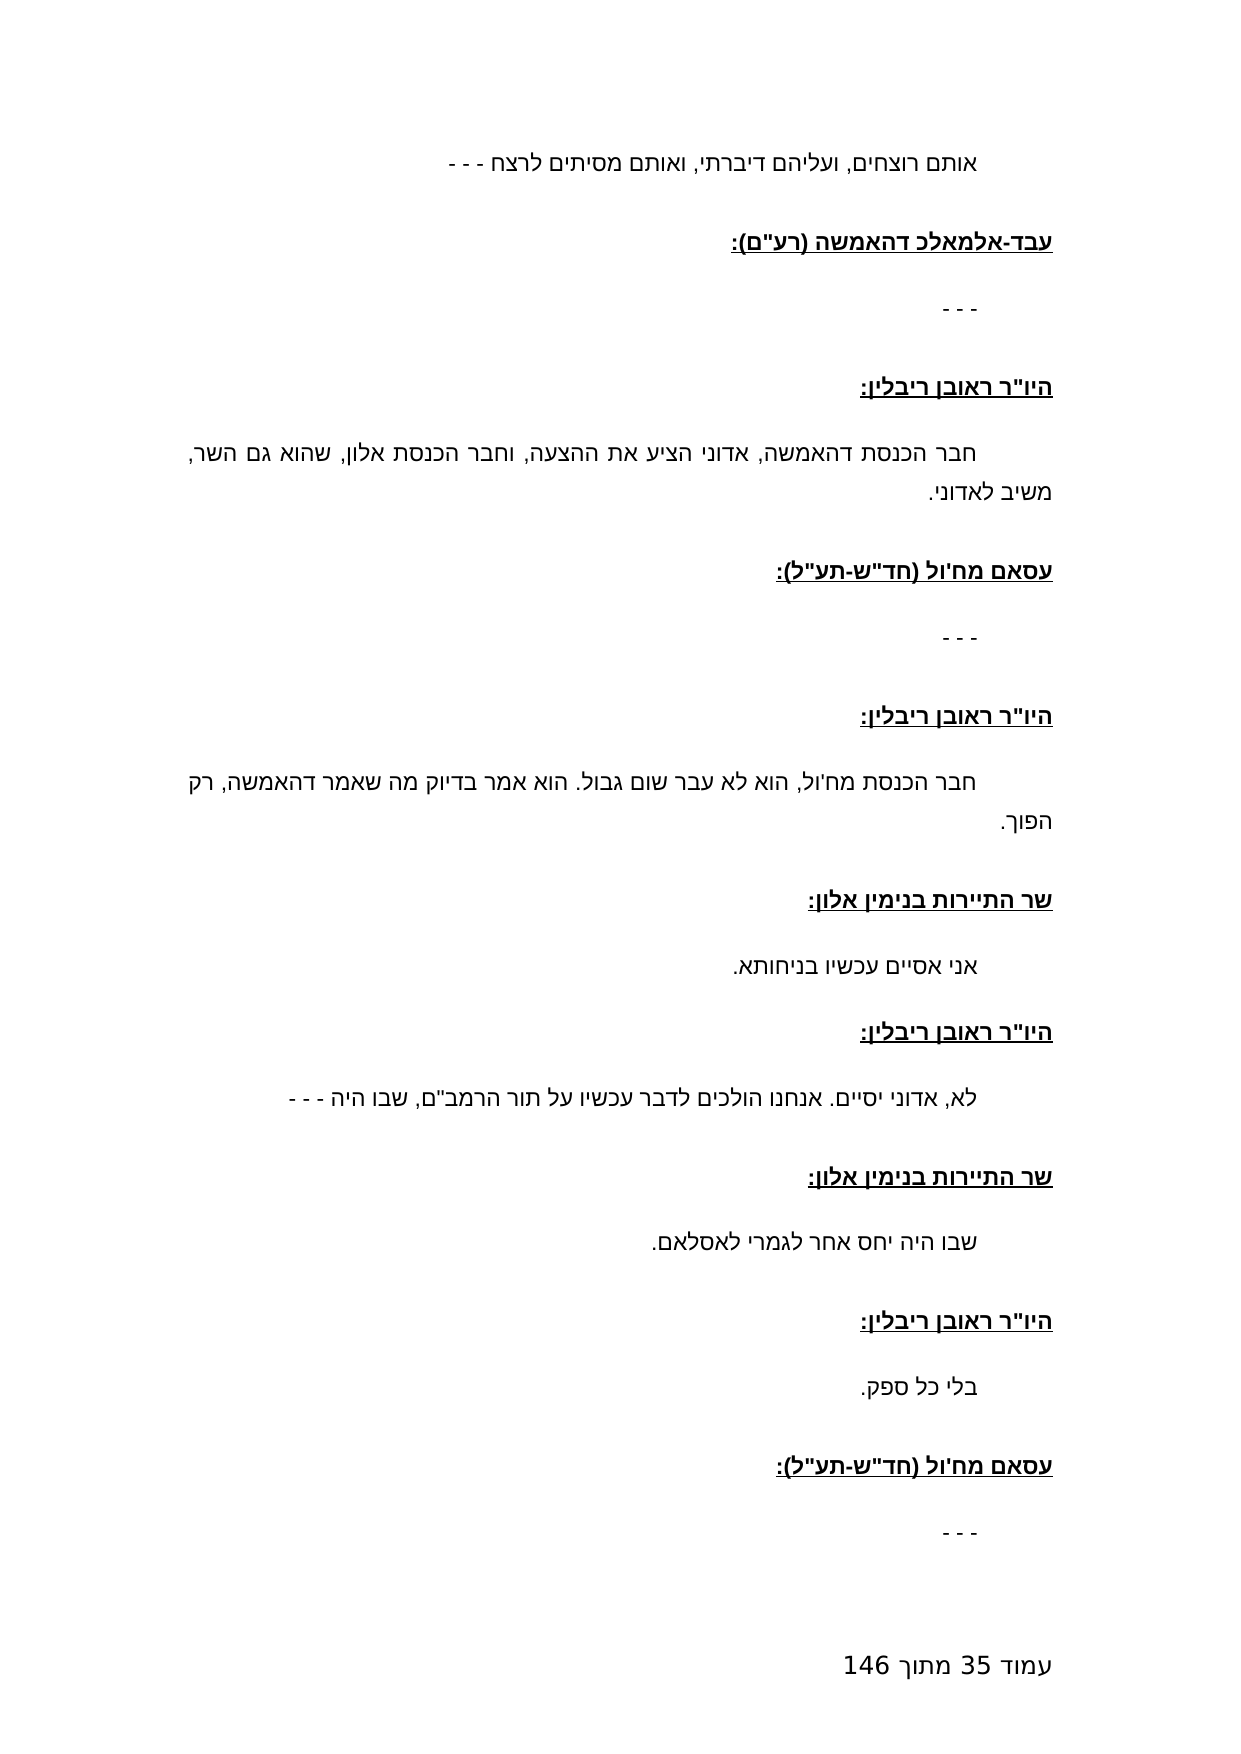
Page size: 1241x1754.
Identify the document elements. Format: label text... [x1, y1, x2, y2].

text עסאם מח'ול (חד"ש-תע"ל): [187, 558, 1053, 584]
text - - - [187, 295, 1053, 321]
text היו"ר ראובן ריבלין: [187, 703, 1053, 729]
text חבר הכנסת דהאמשה, אדוני הציע את ההצעה, וחבר הכנסת אלון, שהוא גם השר, משיב לאדוני. [187, 439, 1053, 505]
text היו"ר ראובן ריבלין: [187, 1308, 1053, 1335]
text שבו היה יחס אחר לגמרי לאסלאם. [187, 1229, 1053, 1256]
text חבר הכנסת מח'ול, הוא לא עבר שום גבול. הוא אמר בדיוק מה שאמר דהאמשה, רק הפוך. [187, 769, 1053, 834]
text אני אסיים עכשיו בניחותא. [187, 953, 1053, 979]
text בלי כל ספק. [187, 1374, 1053, 1401]
text שר התיירות בנימין אלון: [187, 1163, 1053, 1190]
text שר התיירות בנימין אלון: [187, 887, 1053, 913]
text היו"ר ראובן ריבלין: [187, 374, 1053, 400]
text - - - [187, 1519, 1053, 1545]
text היו"ר ראובן ריבלין: [187, 1019, 1053, 1045]
text - - - [187, 624, 1053, 650]
text עסאם מח'ול (חד"ש-תע"ל): [187, 1453, 1053, 1479]
text עבד-אלמאלכ דהאמשה (רע"ם): [187, 229, 1053, 255]
text אותם רוצחים, ועליהם דיברתי, ואותם מסיתים לרצח - - - [187, 150, 1053, 176]
text לא, אדוני יסיים. אנחנו הולכים לדבר עכשיו על תור הרמב"ם, שבו היה - - - [187, 1084, 1053, 1111]
